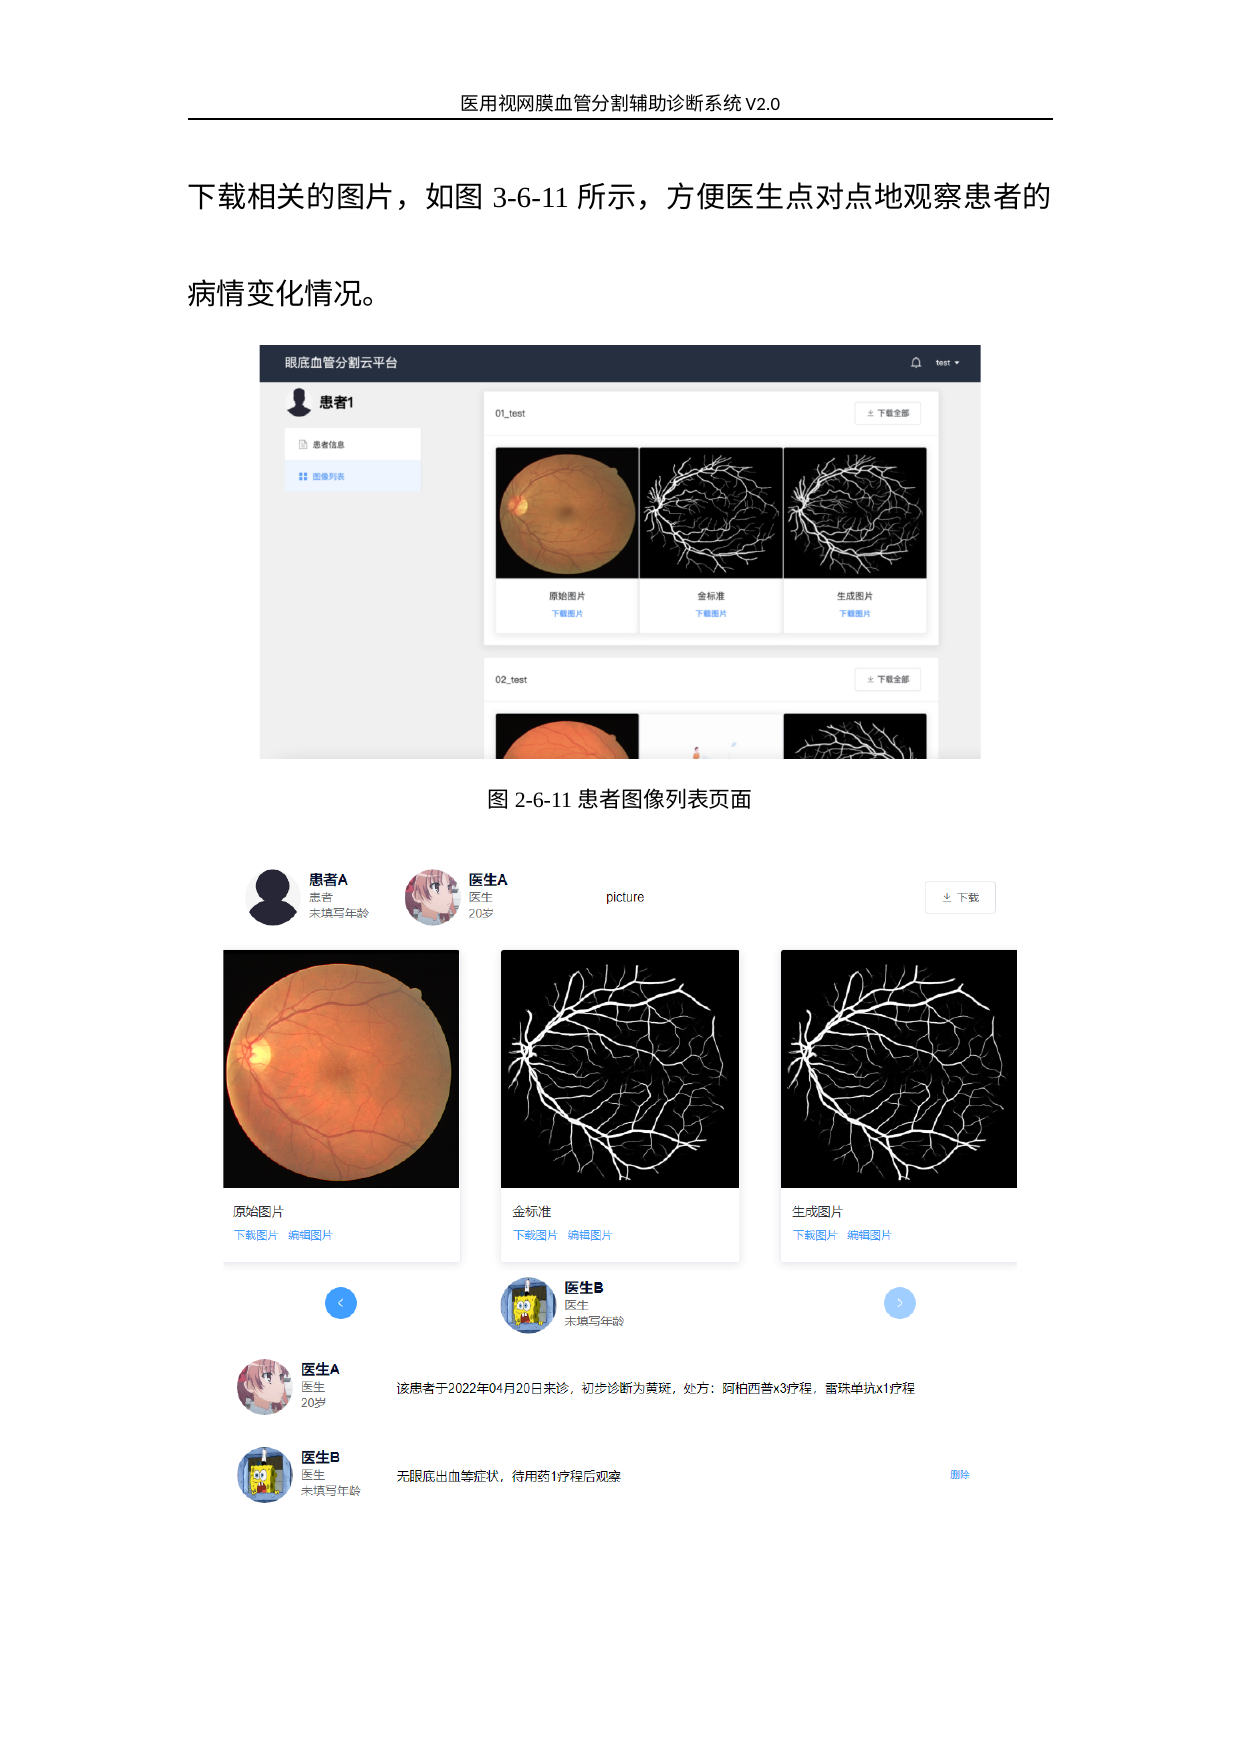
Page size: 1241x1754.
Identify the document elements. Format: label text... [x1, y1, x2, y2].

picture [259, 345, 981, 759]
picture [223, 846, 1017, 1505]
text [187, 162, 1053, 324]
